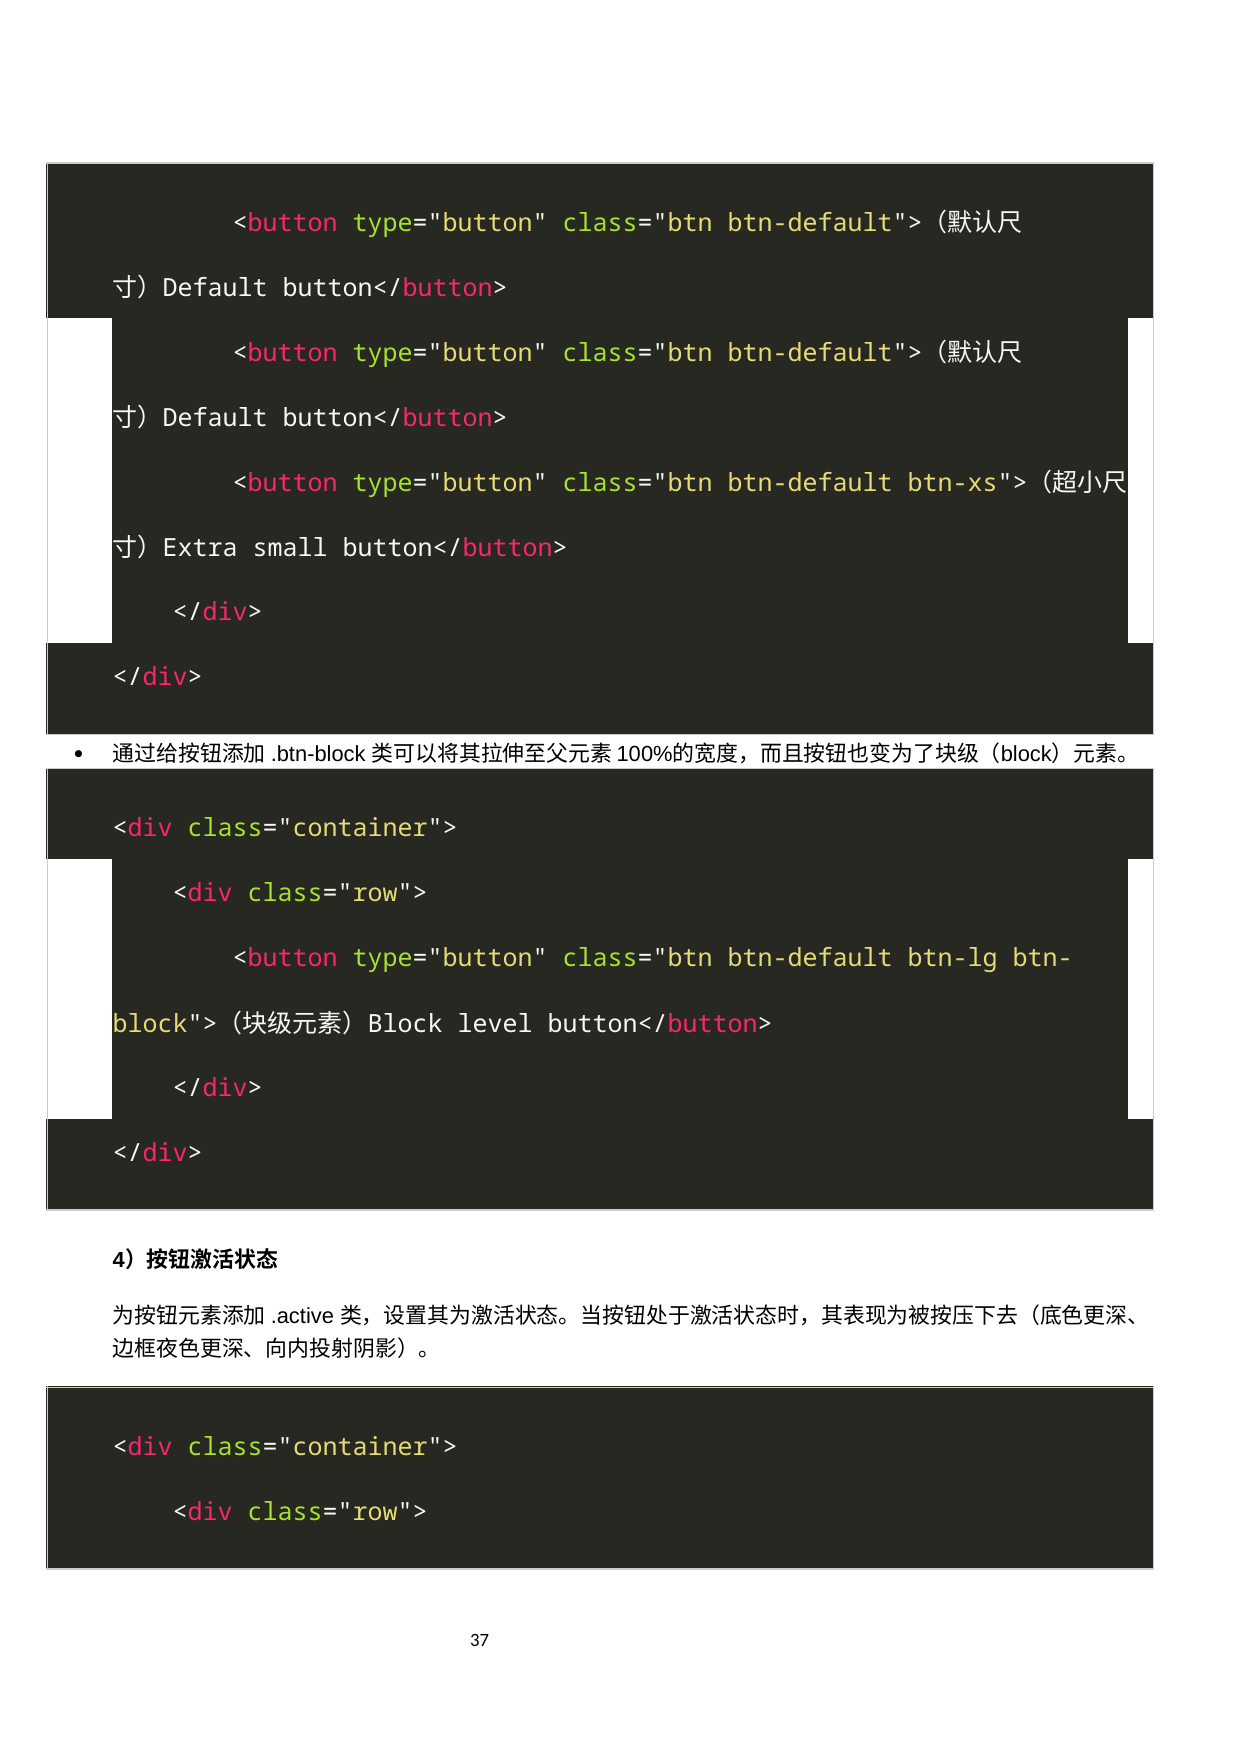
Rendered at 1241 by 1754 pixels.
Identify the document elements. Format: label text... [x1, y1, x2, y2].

text </div> [112, 1054, 1128, 1093]
list 通过给按钮添加 .btn-block 类可以将其拉伸至父元素100%的宽度，而且按钮也变为了块级（block）元素。 [75, 735, 1128, 768]
text <button type="button" class="btn btn-default">（默认尺寸）Default button</button> [112, 318, 1128, 448]
text <button type="button" class="btn btn-default btn-xs">（超小尺寸）Extra small button</button> [112, 448, 1128, 578]
text 4）按钮激活状态 [112, 1242, 1128, 1274]
text 为按钮元素添加 .active 类，设置其为激活状态。当按钮处于激活状态时，其表现为被按压下去（底色更深、边框夜色更深、向内投射阴影）。 [112, 1298, 1128, 1363]
text <div class="row"> [48, 1451, 1153, 1568]
text <div class="row"> [112, 859, 1128, 924]
text </div> [112, 578, 1128, 617]
text </div> [48, 1093, 1153, 1209]
text <button type="button" class="btn btn-default btn-lg btn-block">（块级元素）Block level button</button> [112, 924, 1128, 1054]
text <div class="container"> [48, 1388, 1153, 1451]
text <button type="button" class="btn btn-default">（默认尺寸）Default button</button> [48, 164, 1153, 318]
text <div class="container"> [48, 769, 1153, 859]
text </div> [48, 617, 1153, 734]
